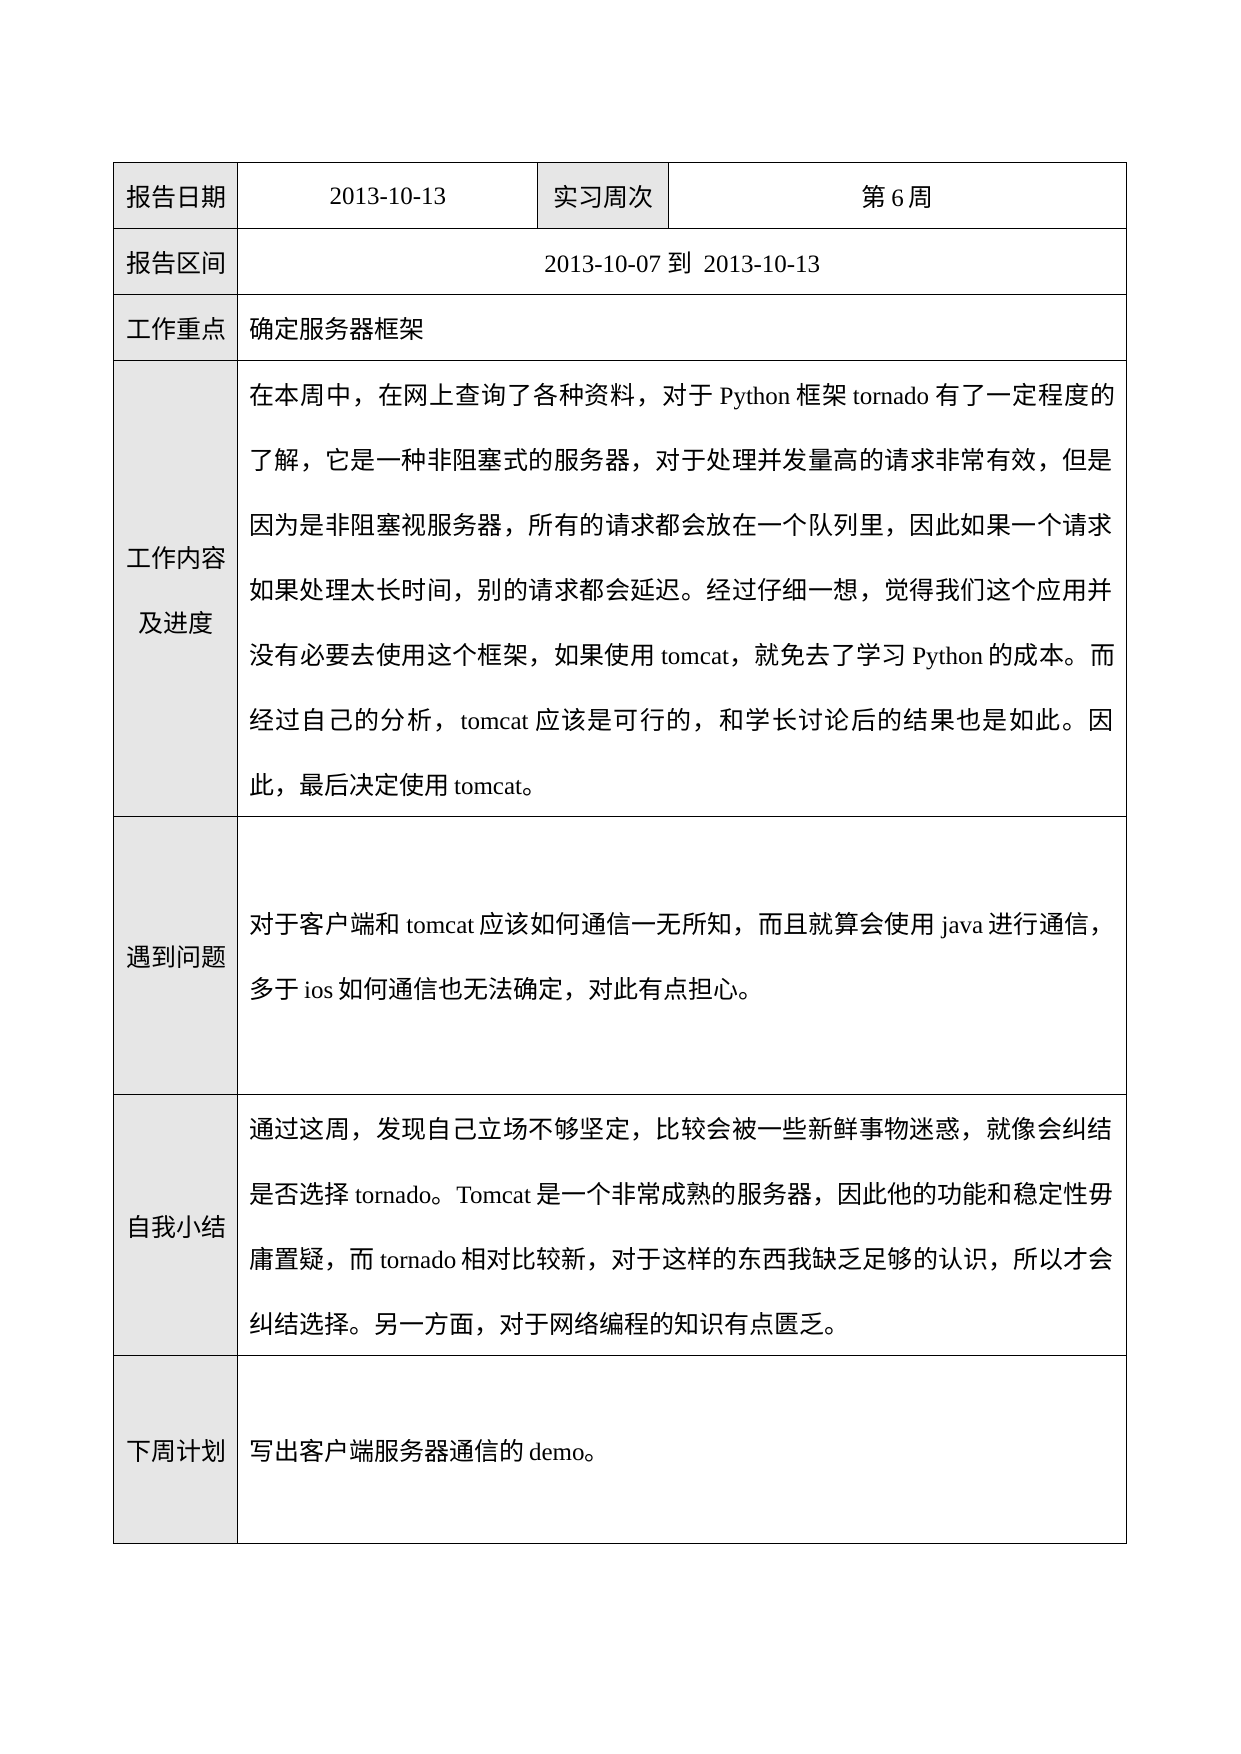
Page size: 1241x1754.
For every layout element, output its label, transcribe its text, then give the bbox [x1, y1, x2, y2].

table_cell 下周计划 [114, 1356, 237, 1543]
table_cell 报告区间 [114, 229, 237, 294]
table_cell 写出客户端服务器通信的demo。 [238, 1356, 1126, 1543]
table_cell 实习周次 [538, 163, 668, 228]
table_cell 工作内容及进度 [114, 361, 237, 816]
table_cell 2013-10-07 到 2013-10-13 [238, 229, 1126, 294]
table_cell 第6周 [669, 163, 1126, 228]
table_cell 自我小结 [114, 1095, 237, 1355]
table_cell 工作重点 [114, 295, 237, 360]
table_cell 对于客户端和tomcat应该如何通信一无所知，而且就算会使用java进行通信，多于ios如何通信也无法确定，对此有点担心。 [238, 817, 1126, 1094]
table_cell 2013-10-13 [238, 163, 537, 228]
table_cell 确定服务器框架 [238, 295, 1126, 360]
table_cell 遇到问题 [114, 817, 237, 1094]
table_cell 在本周中，在网上查询了各种资料，对于Python框架tornado有了一定程度的了解，它是一种非阻塞式的服务器，对于处理并发量高的请求非常有效，但是因为是非阻塞视服务器，所有的请求都会放在一个队列里，因此如果一个请求如果处理太长时间，别的请求都会延迟。经过仔细一想，觉得我们这个应用并没有必要去使用这个框架，如果使用tomcat，就免去了学习Python的成本。而经过自己的分析，tomcat应该是可行的，和学长讨论后的结果也是如此。因此，最后决定使用tomcat。 [238, 361, 1126, 816]
table_cell 报告日期 [114, 163, 237, 228]
table_cell 通过这周，发现自己立场不够坚定，比较会被一些新鲜事物迷惑，就像会纠结是否选择tornado。Tomcat是一个非常成熟的服务器，因此他的功能和稳定性毋庸置疑，而tornado相对比较新，对于这样的东西我缺乏足够的认识，所以才会纠结选择。另一方面，对于网络编程的知识有点匮乏。 [238, 1095, 1126, 1355]
